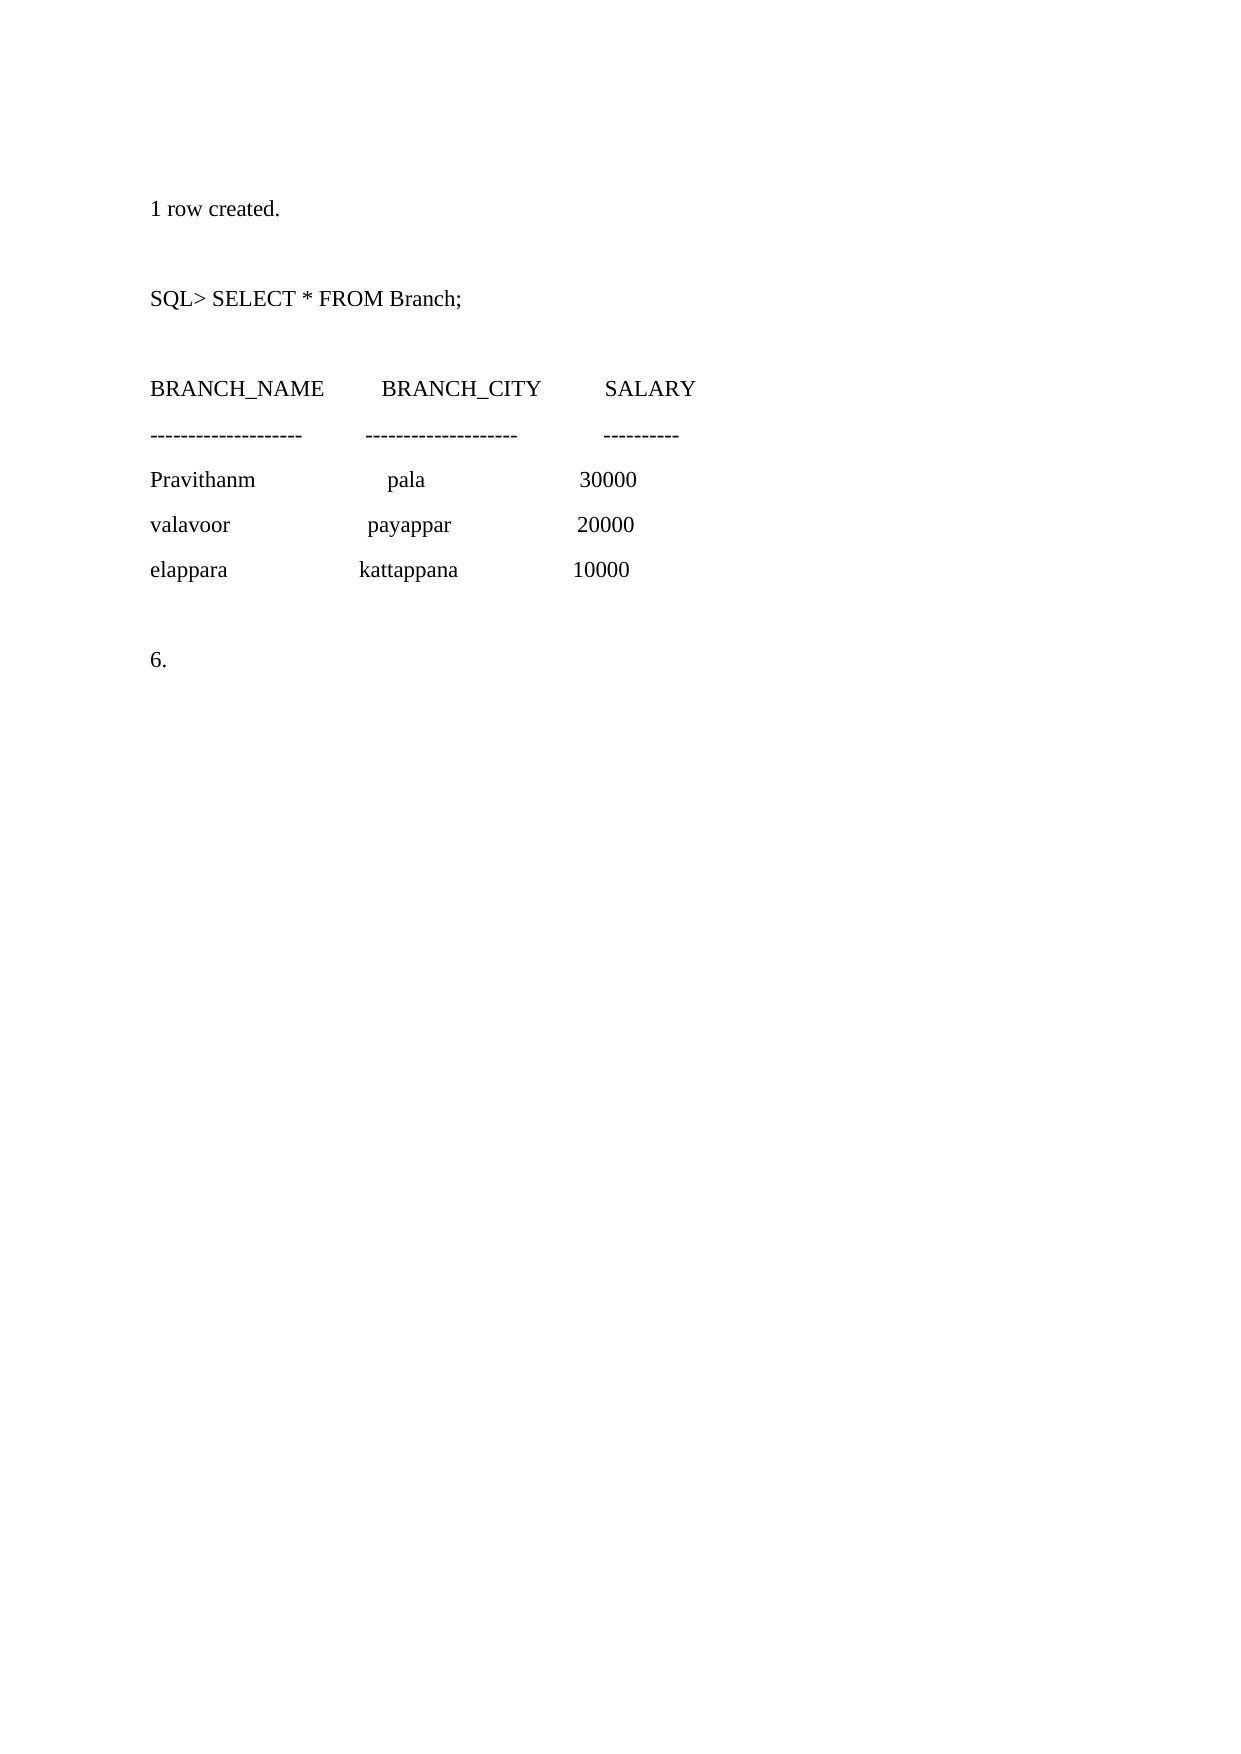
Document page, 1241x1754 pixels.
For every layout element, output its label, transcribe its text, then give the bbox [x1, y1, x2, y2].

text BRANCH_NAME BRANCH_CITY SALARY [150, 376, 1090, 402]
text elappara kattappana 10000 [150, 556, 1090, 582]
text 1 row created. [150, 195, 1090, 221]
text -------------------- -------------------- ---------- [150, 421, 1090, 447]
text valavoor payappar 20000 [150, 511, 1090, 537]
text Pravithanm pala 30000 [150, 466, 1090, 492]
text 6. [150, 646, 1090, 672]
text SQL> SELECT * FROM Branch; [150, 285, 1090, 312]
